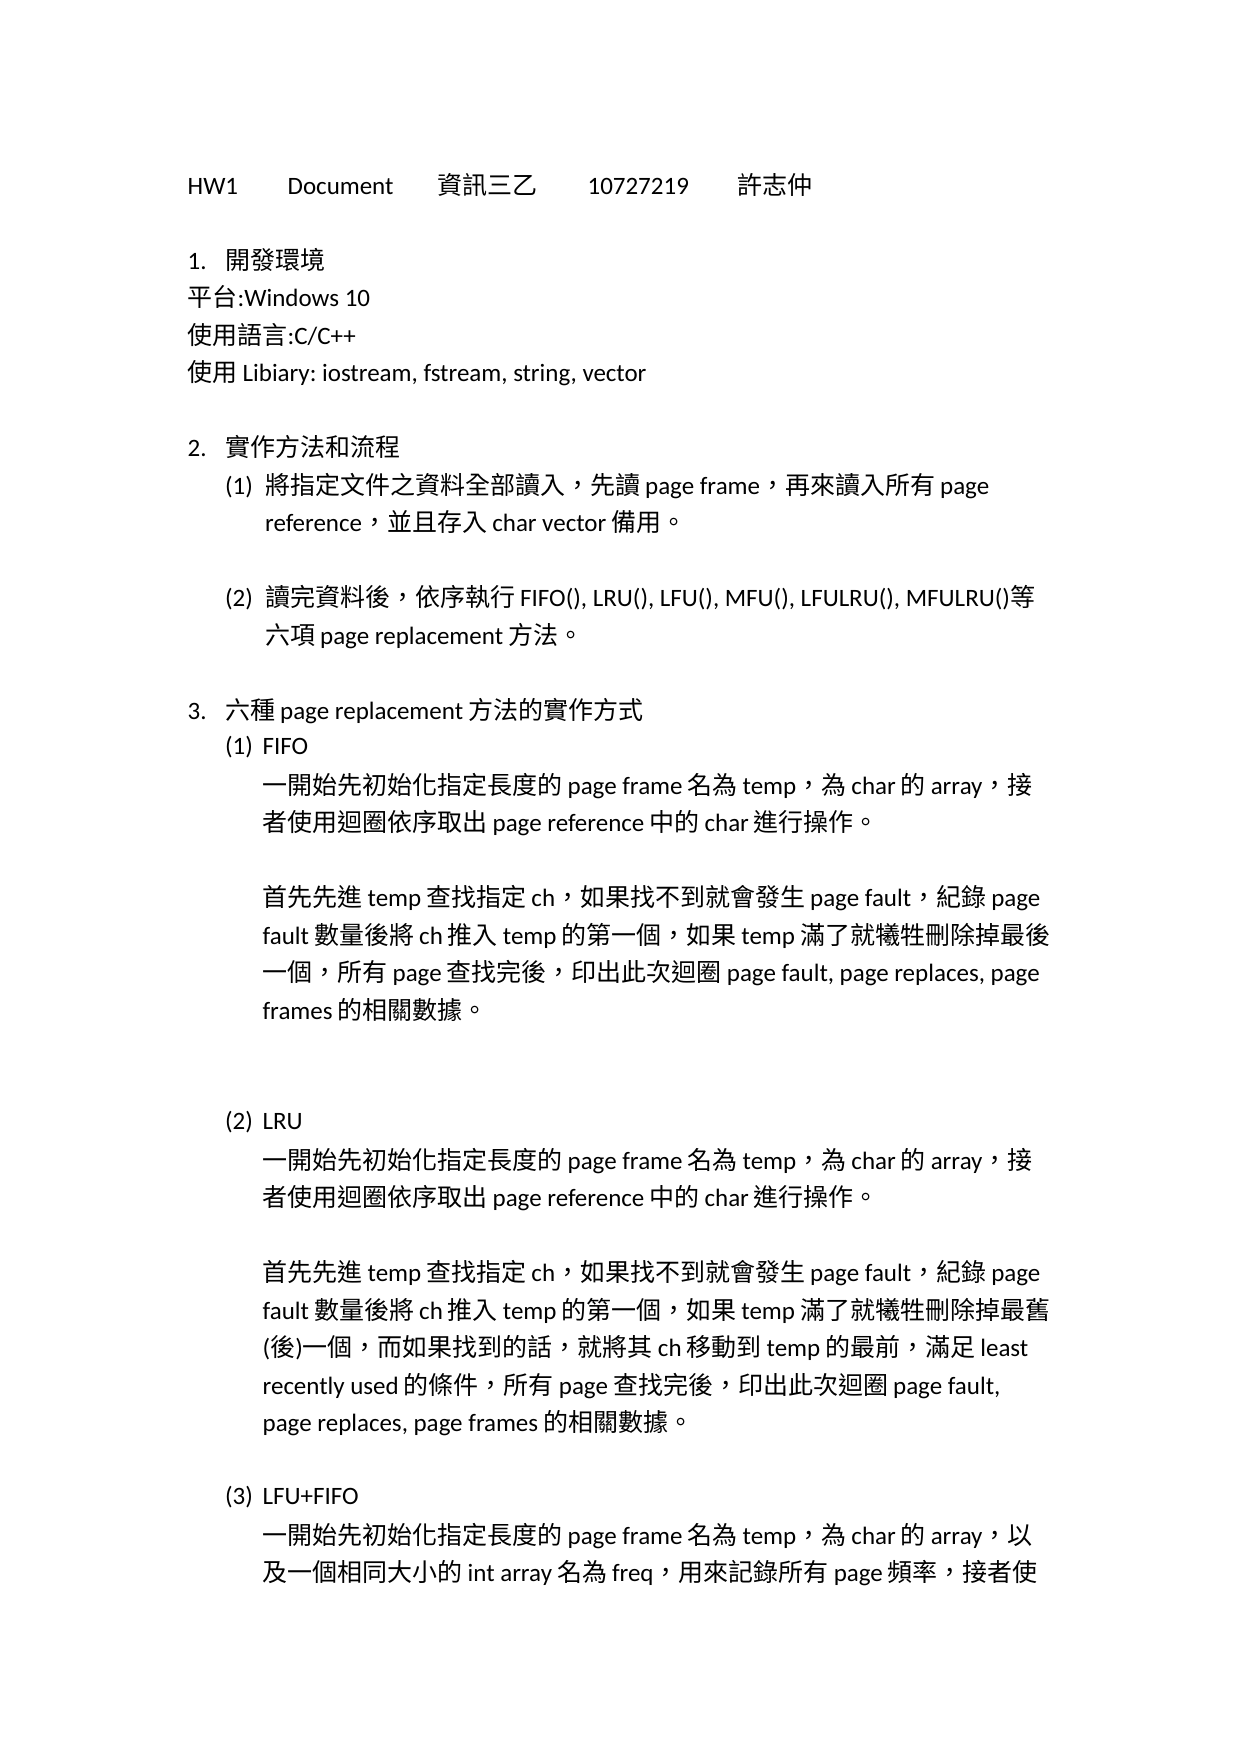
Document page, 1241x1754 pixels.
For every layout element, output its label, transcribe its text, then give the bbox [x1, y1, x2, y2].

list 一開始先初始化指定長度的page frame名為temp，為char的array，接者使用迴圈依序取出page reference中的char進行操作。 [262, 764, 1053, 839]
text 使用Libiary: iostream, fstream, string, vector [187, 352, 1053, 389]
list 實作方法和流程 [187, 427, 1053, 464]
list 六種page replacement方法的實作方式 [187, 689, 1053, 727]
list FIFO [225, 727, 1053, 764]
list 一開始先初始化指定長度的page frame名為temp，為char的array，接者使用迴圈依序取出page reference中的char進行操作。 [262, 1139, 1053, 1214]
list 開發環境 [187, 239, 1053, 277]
text 平台:Windows 10 [187, 277, 1053, 314]
list 讀完資料後，依序執行FIFO(), LRU(), LFU(), MFU(), LFULRU(), MFULRU()等六項page replacement方法。 [225, 577, 1053, 652]
list LFU+FIFO [225, 1477, 1053, 1514]
text HW1 Document 資訊三乙 10727219 許志仲 [187, 164, 1053, 202]
list 首先先進temp查找指定ch，如果找不到就會發生page fault，紀錄page fault數量後將ch推入temp的第一個，如果temp滿了就犧牲刪除掉最舊(後)一個，而如果找到的話，就將其ch移動到temp的最前，滿足least recently used的條件，所有page查找完後，印出此次迴圈page fault, page replaces, page frames的相關數據。 [262, 1252, 1053, 1439]
list 將指定文件之資料全部讀入，先讀page frame，再來讀入所有page reference，並且存入char vector備用。 [225, 464, 1053, 539]
list LRU [225, 1102, 1053, 1139]
text 使用語言:C/C++ [187, 314, 1053, 352]
list 首先先進temp查找指定ch，如果找不到就會發生page fault，紀錄page fault數量後將ch推入temp的第一個，如果temp滿了就犧牲刪除掉最後一個，所有page查找完後，印出此次迴圈page fault, page replaces, page frames的相關數據。 [262, 877, 1053, 1027]
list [262, 1514, 1053, 1589]
